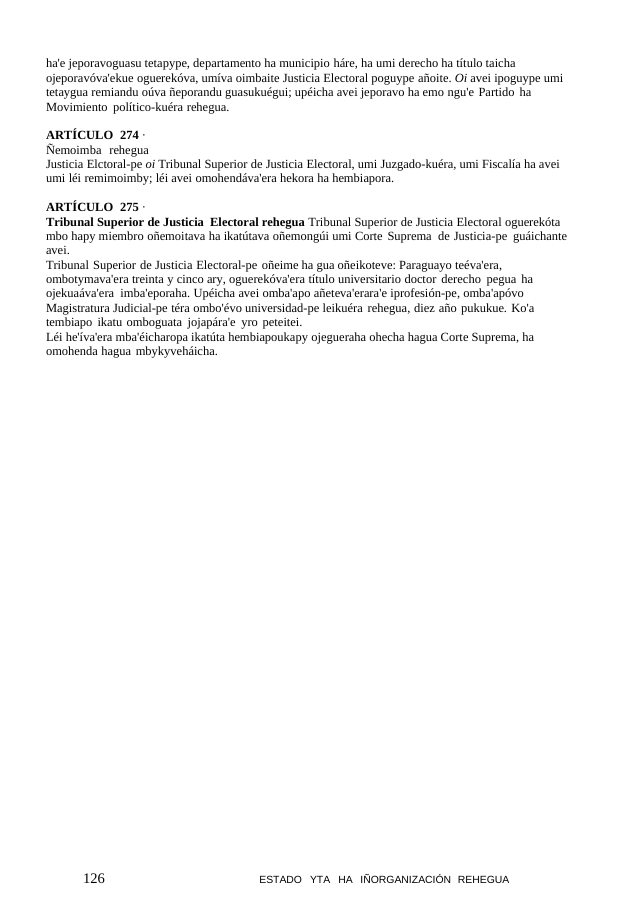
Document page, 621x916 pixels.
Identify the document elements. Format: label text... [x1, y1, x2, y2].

text Léi he'íva'era mba'éicharopa ikatúta hembiapoukapy ojegueraha ohecha hagua Corte Suprema, ha omohenda hagua mbykyveháicha. [46, 329, 578, 358]
text ha'e jeporavoguasu tetapype, departamento ha municipio háre, ha umi derecho ha título taicha ojeporavóva'ekue oguerekóva, umíva oimbaite Justicia Electoral poguype añoite. Oi avei ipoguype umi tetaygua remiandu oúva ñeporandu guasukuégui; upéicha avei jeporavo ha emo­ ngu'e Partido ha Movimiento político-kuéra rehegua. [46, 56, 578, 114]
text ARTÍCULO 274 · [46, 128, 578, 142]
text Justicia Elctoral-pe oi Tribunal Superior de Justicia Electoral, umi Juzgado-kuéra, umi Fiscalía ha avei umi léi remimoimby; léi avei omohendáva'era hekora ha hembiapora. [46, 157, 578, 186]
text Tribunal Superior de Justicia Electoral-pe oñeime ha­ gua oñeikoteve: Paraguayo teéva'era, ombotymava'era treinta y cinco ary, oguerekóva'era título universitario doctor derecho pegua ha ojekuaáva'era imba'eporaha. Upéicha avei omba'apo añeteva'erara'e iprofesión-pe, omba'apóvo Magistratura Judicial-pe téra ombo'évo universidad-pe leikuéra rehegua, diez año pukukue. Ko'a tembiapo ikatu omboguata jojapára'e yro peteitei. [46, 257, 578, 329]
text Ñemoimba rehegua [46, 142, 578, 157]
text Tribunal Superior de Justicia Electoral rehegua Tribunal Superior de Justicia Electoral oguerekóta mbo­ hapy miembro oñemoitava ha ikatútava oñemongúi umi Corte Suprema de Justicia-pe guáichante avei. [46, 214, 578, 257]
text ARTÍCULO 275 · [46, 200, 578, 214]
